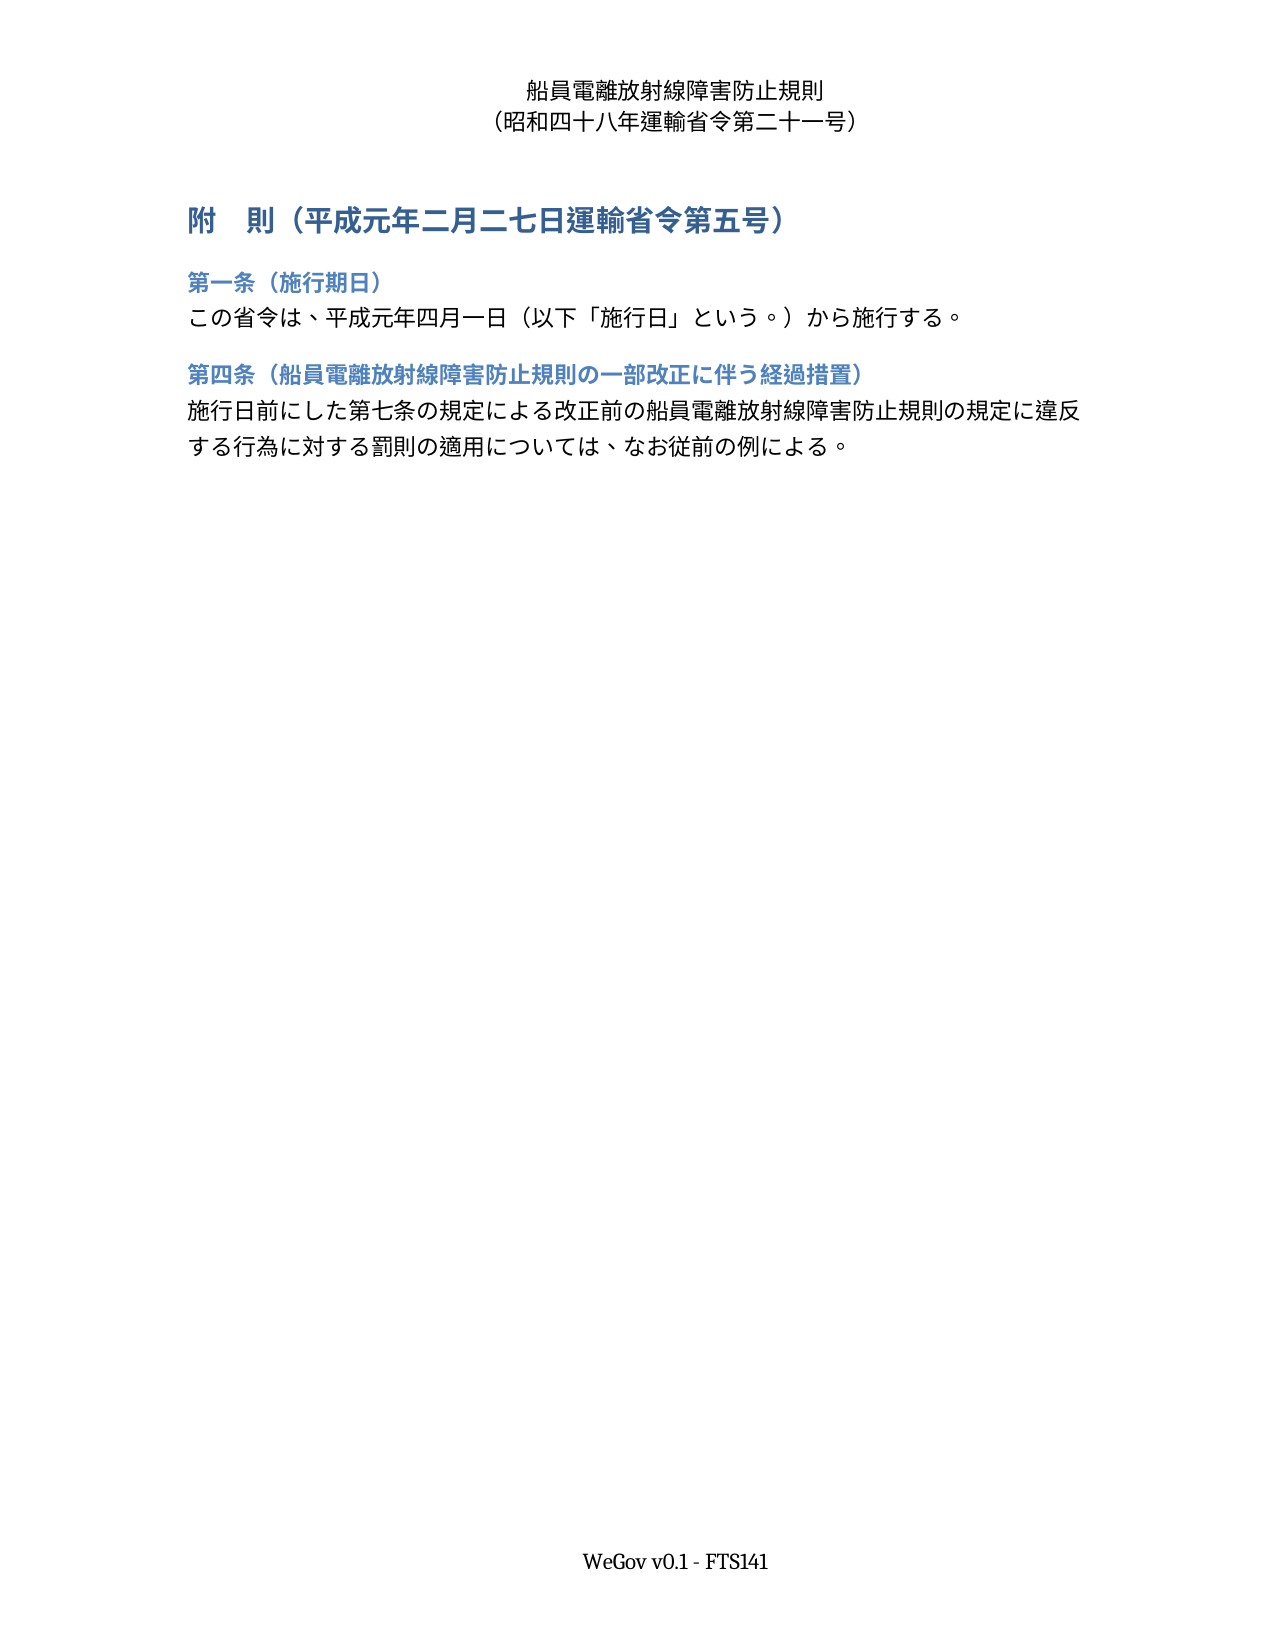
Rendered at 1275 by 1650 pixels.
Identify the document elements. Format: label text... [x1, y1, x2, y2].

text この省令は、平成元年四月一日（以下「施行日」という。）から施行する。 [187, 302, 1087, 334]
subtitle 第一条（施行期日） [187, 266, 1087, 298]
text 施行日前にした第七条の規定による改正前の船員電離放射線障害防止規則の規定に違反する行為に対する罰則の適用については、なお従前の例による。 [187, 395, 1087, 462]
subtitle 第四条（船員電離放射線障害防止規則の一部改正に伴う経過措置） [187, 359, 1087, 390]
subtitle 附 則（平成元年二月二七日運輸省令第五号） [187, 200, 1087, 240]
